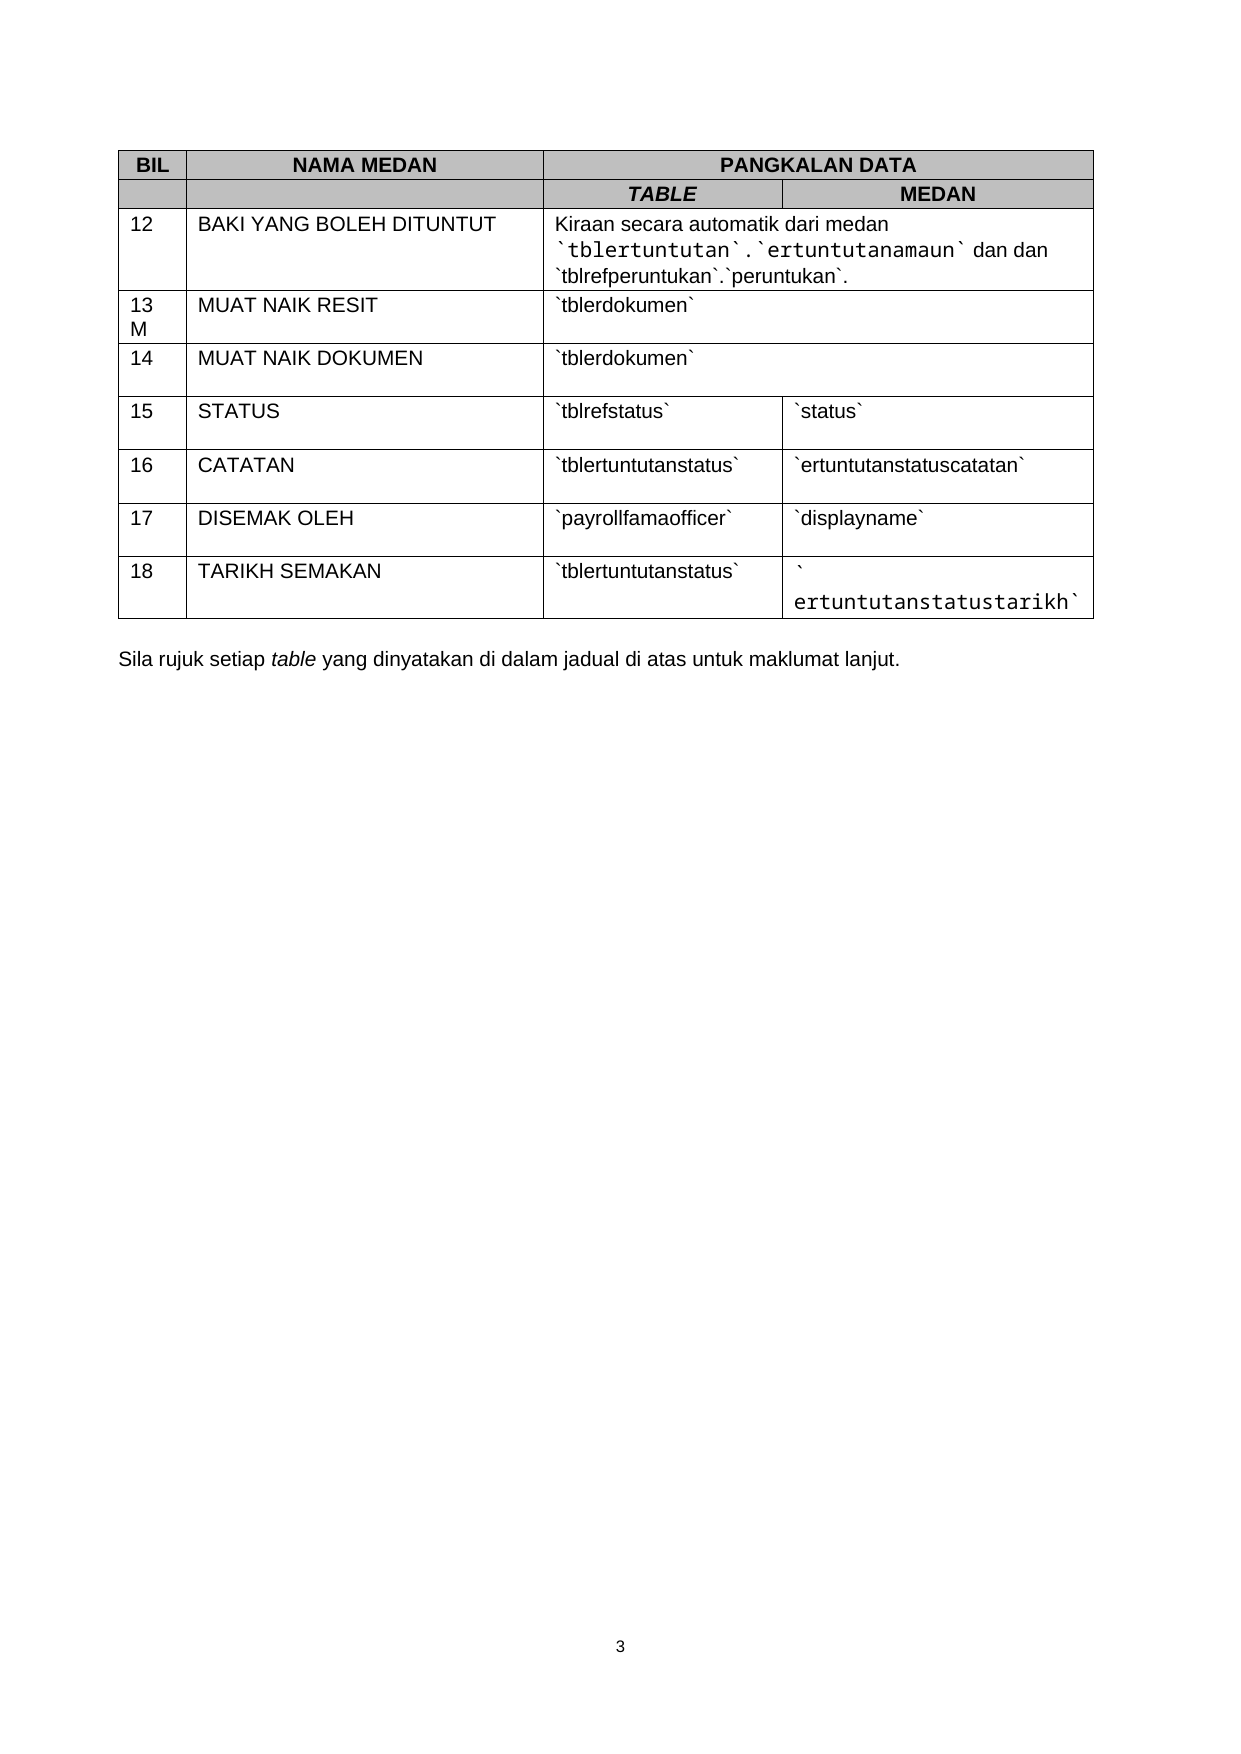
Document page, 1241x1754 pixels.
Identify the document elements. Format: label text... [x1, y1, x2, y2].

table_cell BAKI YANG BOLEH DITUNTUT [187, 209, 543, 290]
table_cell `status` [783, 397, 1093, 449]
table_cell DISEMAK OLEH [187, 504, 543, 556]
table_cell `displayname` [783, 504, 1093, 556]
table_cell CATATAN [187, 450, 543, 502]
table_header PANGKALAN DATA [544, 151, 1093, 179]
table_cell MUAT NAIK DOKUMEN [187, 344, 543, 396]
table_cell MEDAN [783, 180, 1093, 208]
table_cell `payrollfamaofficer` [544, 504, 782, 556]
table_cell [119, 450, 186, 502]
text Sila rujuk setiap table yang dinyatakan di dalam jadual di atas untuk maklumat lanjut. [118, 647, 1122, 671]
table_cell [119, 397, 186, 449]
table_cell Kiraan secara automatik dari medan `tblertuntutan`.`ertuntutanamaun` dan dan `tblrefperuntukan`.`peruntukan`. [544, 209, 1093, 290]
table_header BIL [119, 151, 186, 179]
table_cell MUAT NAIK RESIT [187, 291, 543, 343]
table_cell [119, 557, 186, 618]
table_cell `tblrefstatus` [544, 397, 782, 449]
table_header NAMA MEDAN [187, 151, 543, 179]
table_cell [119, 180, 186, 208]
table_cell [119, 209, 186, 290]
table_cell `ertuntutanstatustarikh` [783, 557, 1093, 618]
table_cell `ertuntutanstatuscatatan` [783, 450, 1093, 502]
table_cell `tblertuntutanstatus` [544, 557, 782, 618]
table_cell [187, 180, 543, 208]
table_cell [119, 504, 186, 556]
table_cell TARIKH SEMAKAN [187, 557, 543, 618]
table_cell TABLE [544, 180, 782, 208]
table_cell [119, 344, 186, 396]
table_cell M [119, 291, 186, 343]
table_cell `tblertuntutanstatus` [544, 450, 782, 502]
table_cell STATUS [187, 397, 543, 449]
table_cell `tblerdokumen` [544, 344, 1093, 396]
table_cell `tblerdokumen` [544, 291, 1093, 343]
